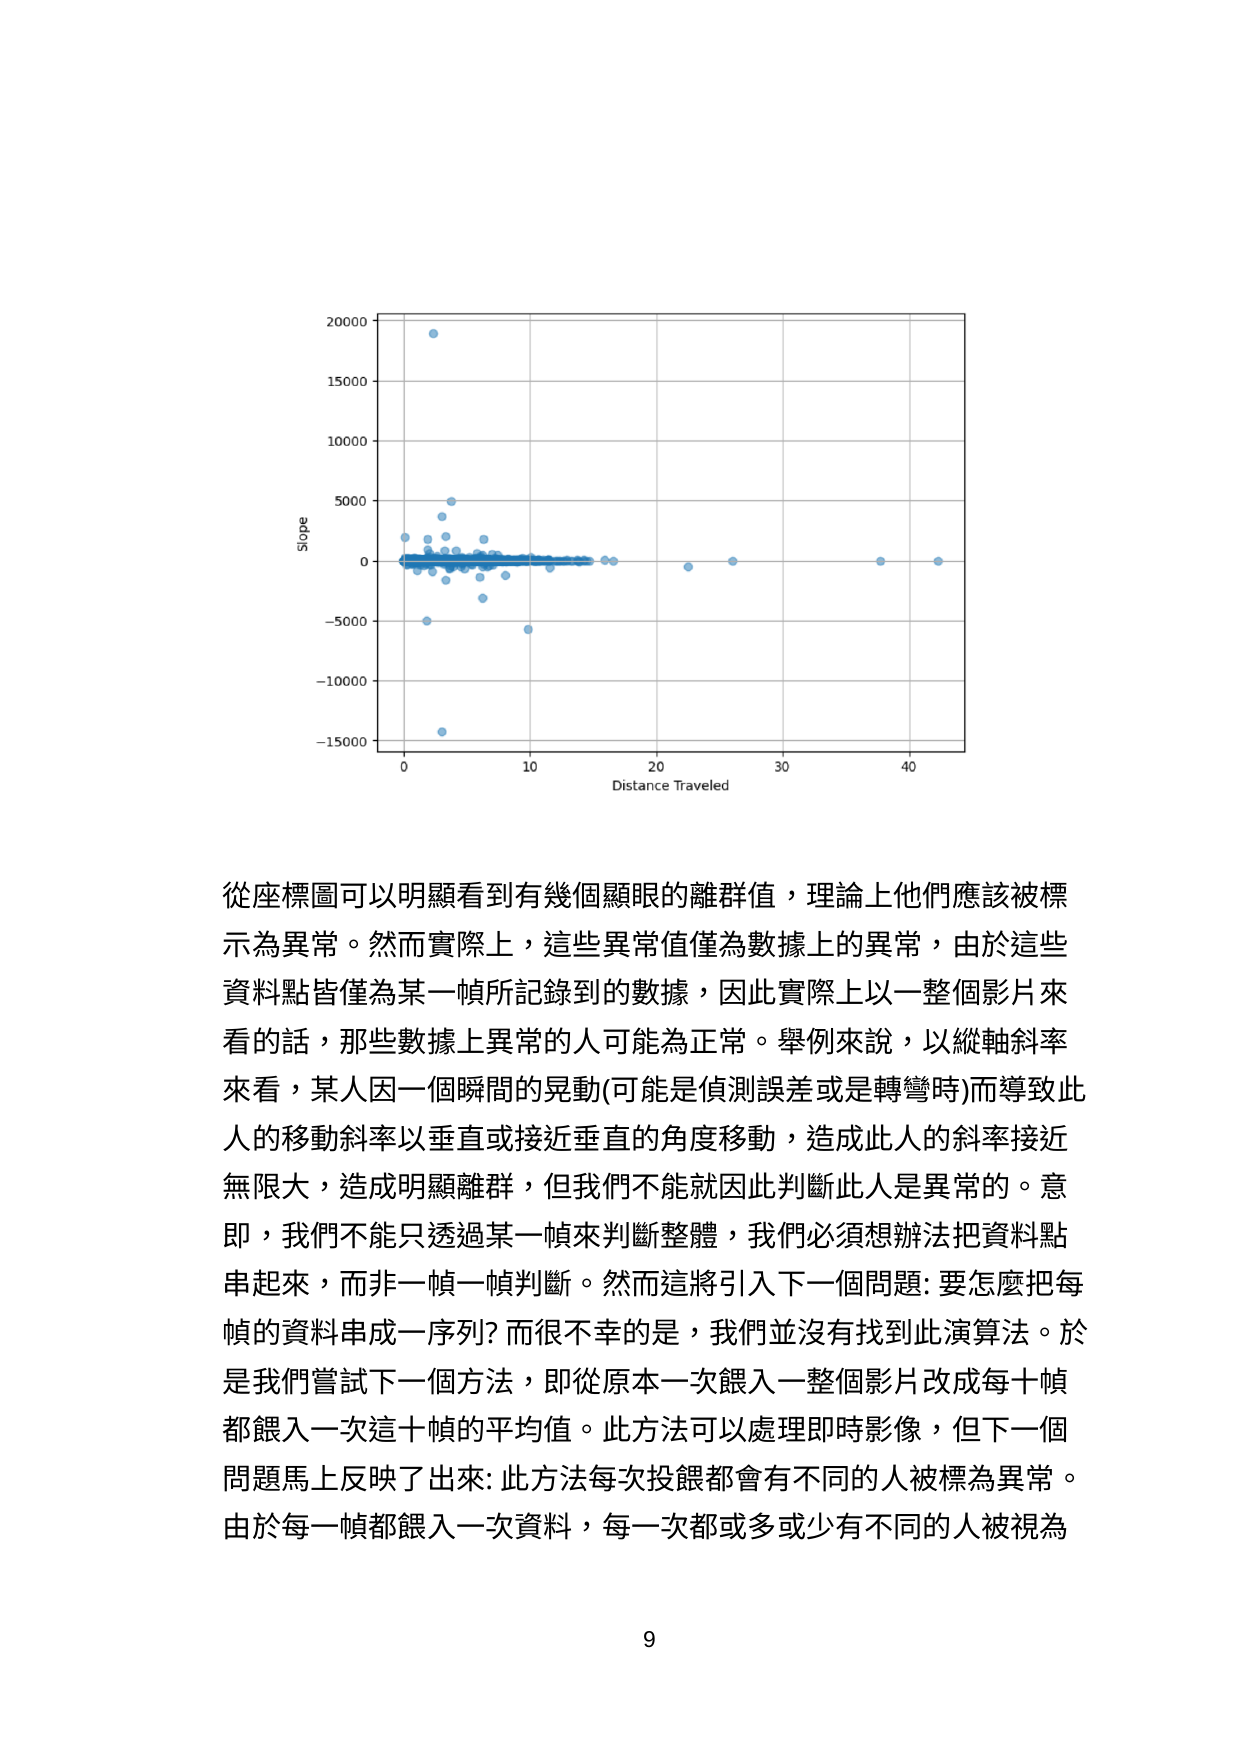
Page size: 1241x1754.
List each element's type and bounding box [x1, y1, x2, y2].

text [223, 872, 1092, 1546]
